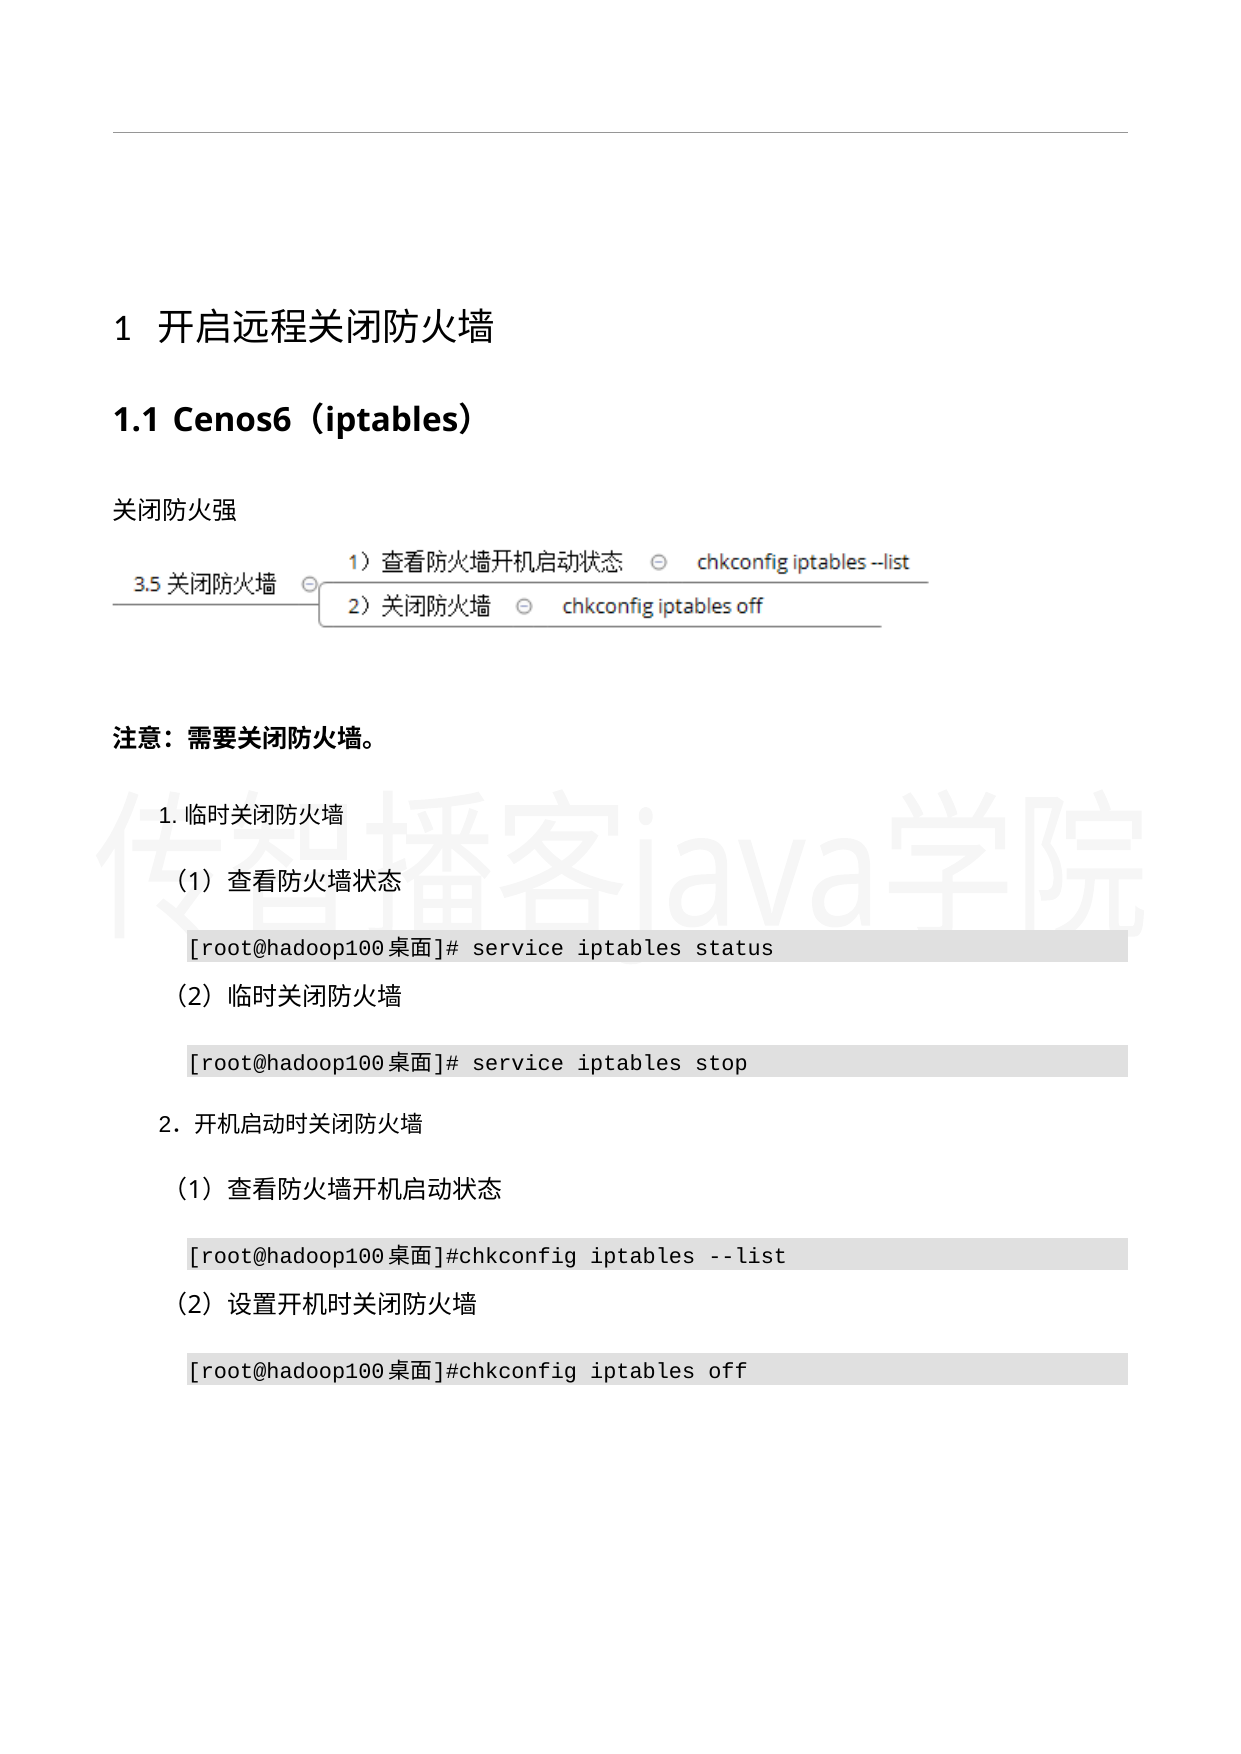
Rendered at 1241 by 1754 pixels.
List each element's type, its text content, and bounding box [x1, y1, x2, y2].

text （1）查看防火墙开机启动状态 [112, 1155, 1128, 1220]
text [root@hadoop100桌面]# service iptables status [187, 930, 1128, 962]
text （1）查看防火墙状态 [112, 847, 1128, 912]
text （2）临时关闭防火墙 [112, 962, 1128, 1027]
text [root@hadoop100桌面]# service iptables stop [187, 1045, 1128, 1077]
subtitle 开启远程关闭防火墙 [112, 292, 1128, 357]
text [root@hadoop100桌面]#chkconfig iptables --list [187, 1238, 1128, 1270]
text 1. 临时关闭防火墙 [112, 782, 1128, 847]
picture [112, 541, 989, 634]
text 关闭防火强 [112, 476, 1128, 541]
subtitle Cenos6（iptables） [112, 384, 1128, 449]
text [root@hadoop100桌面]#chkconfig iptables off [187, 1353, 1128, 1385]
text （2）设置开机时关闭防火墙 [112, 1270, 1128, 1335]
text 注意：需要关闭防火墙。 [112, 704, 1128, 769]
text 2．开机启动时关闭防火墙 [112, 1090, 1128, 1155]
